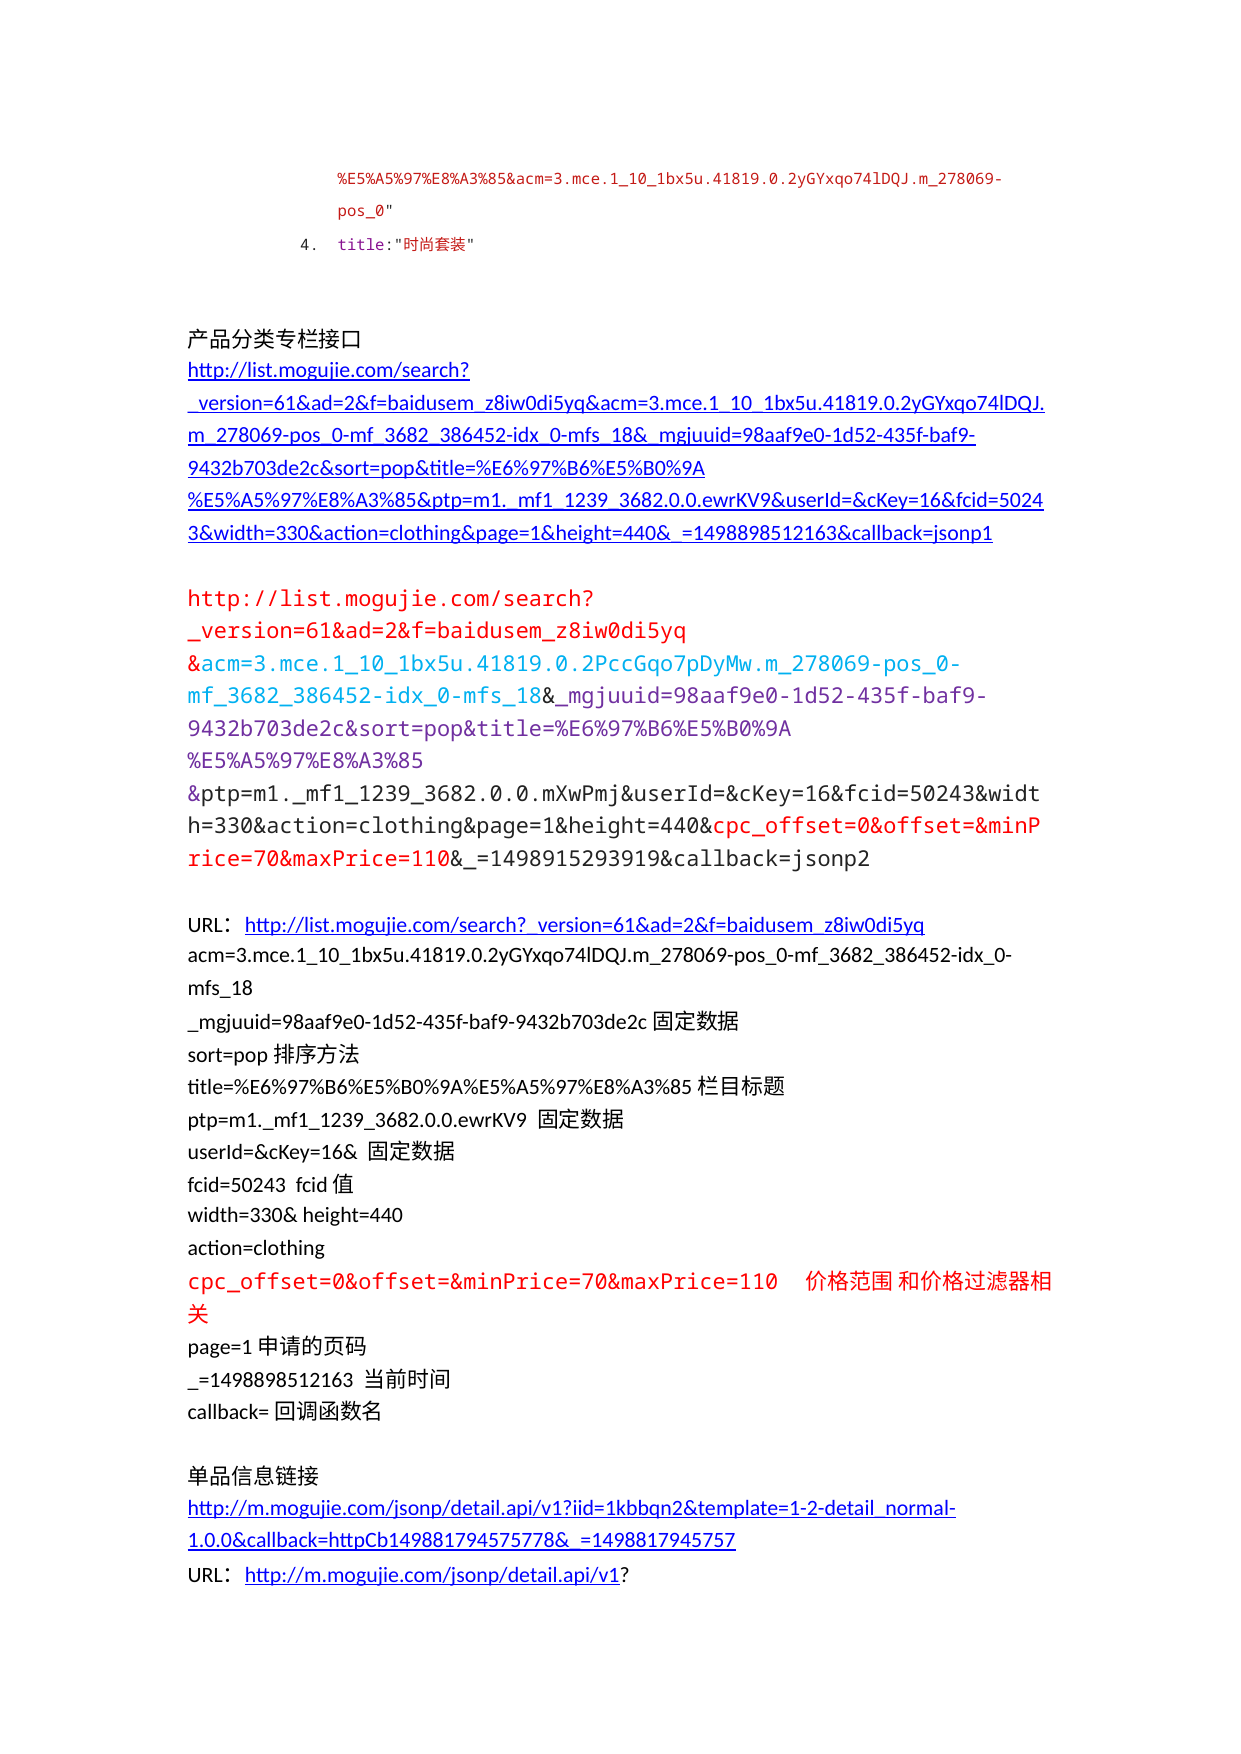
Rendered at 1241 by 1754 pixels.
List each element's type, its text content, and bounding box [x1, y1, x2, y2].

text acm=3.mce.1_10_1bx5u.41819.0.2yGYxqo74lDQJ.m_278069-pos_0-mf_3682_386452-idx_0-mfs_18 [187, 939, 1053, 1004]
text http://list.mogujie.com/search?_version=61&ad=2&f=baidusem_z8iw0di5yq&acm=3.mce.1_10_1bx5u.41819.0.2PccGqo7pDyMw.m_278069-pos_0-mf_3682_386452-idx_0-mfs_18&_mgjuuid=98aaf9e0-1d52-435f-baf9-9432b703de2c&sort=pop&title=%E6%97%B6%E5%B0%9A%E5%A5%97%E8%A3%85&ptp=m1._mf1_1239_3682.0.0.mXwPmj&userId=&cKey=16&fcid=50243&width=330&action=clothing&page=1&height=440&cpc_offset=0&offset=&minPrice=70&maxPrice=110&_=1498915293919&callback=jsonp2 [187, 581, 1053, 874]
text URL：http://list.mogujie.com/search?_version=61&ad=2&f=baidusem_z8iw0di5yq [187, 906, 1053, 939]
list title:"时尚套装" [300, 227, 1053, 259]
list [300, 162, 1053, 227]
text fcid=50243 fcid值 [187, 1166, 1053, 1199]
text userId=&cKey=16& 固定数据 [187, 1134, 1053, 1166]
text 单品信息链接 [187, 1459, 1053, 1491]
text sort=pop 排序方法 [187, 1036, 1053, 1069]
text http://list.mogujie.com/search?_version=61&ad=2&f=baidusem_z8iw0di5yq&acm=3.mce.1_10_1bx5u.41819.0.2yGYxqo74lDQJ.m_278069-pos_0-mf_3682_386452-idx_0-mfs_18&_mgjuuid=98aaf9e0-1d52-435f-baf9-9432b703de2c&sort=pop&title=%E6%97%B6%E5%B0%9A%E5%A5%97%E8%A3%85&ptp=m1._mf1_1239_3682.0.0.ewrKV9&userId=&cKey=16&fcid=50243&width=330&action=clothing&page=1&height=440&_=1498898512163&callback=jsonp1 [187, 354, 1053, 549]
text action=clothing [187, 1231, 1053, 1264]
text 产品分类专栏接口 [187, 321, 1053, 354]
text http://m.mogujie.com/jsonp/detail.api/v1?iid=1kbbqn2&template=1-2-detail_normal-1.0.0&callback=httpCb149881794575778&_=1498817945757 [187, 1491, 1053, 1556]
text title=%E6%97%B6%E5%B0%9A%E5%A5%97%E8%A3%85 栏目标题 [187, 1069, 1053, 1101]
text ptp=m1._mf1_1239_3682.0.0.ewrKV9 固定数据 [187, 1101, 1053, 1134]
text page=1 申请的页码 [187, 1329, 1053, 1361]
text callback= 回调函数名 [187, 1394, 1053, 1426]
text URL：http://m.mogujie.com/jsonp/detail.api/v1? [187, 1556, 1053, 1589]
text width=330& height=440 [187, 1199, 1053, 1231]
text _mgjuuid=98aaf9e0-1d52-435f-baf9-9432b703de2c 固定数据 [187, 1004, 1053, 1036]
text cpc_offset=0&offset=&minPrice=70&maxPrice=110 价格范围 和价格过滤器相关 [187, 1264, 1053, 1329]
text _=1498898512163 当前时间 [187, 1361, 1053, 1394]
